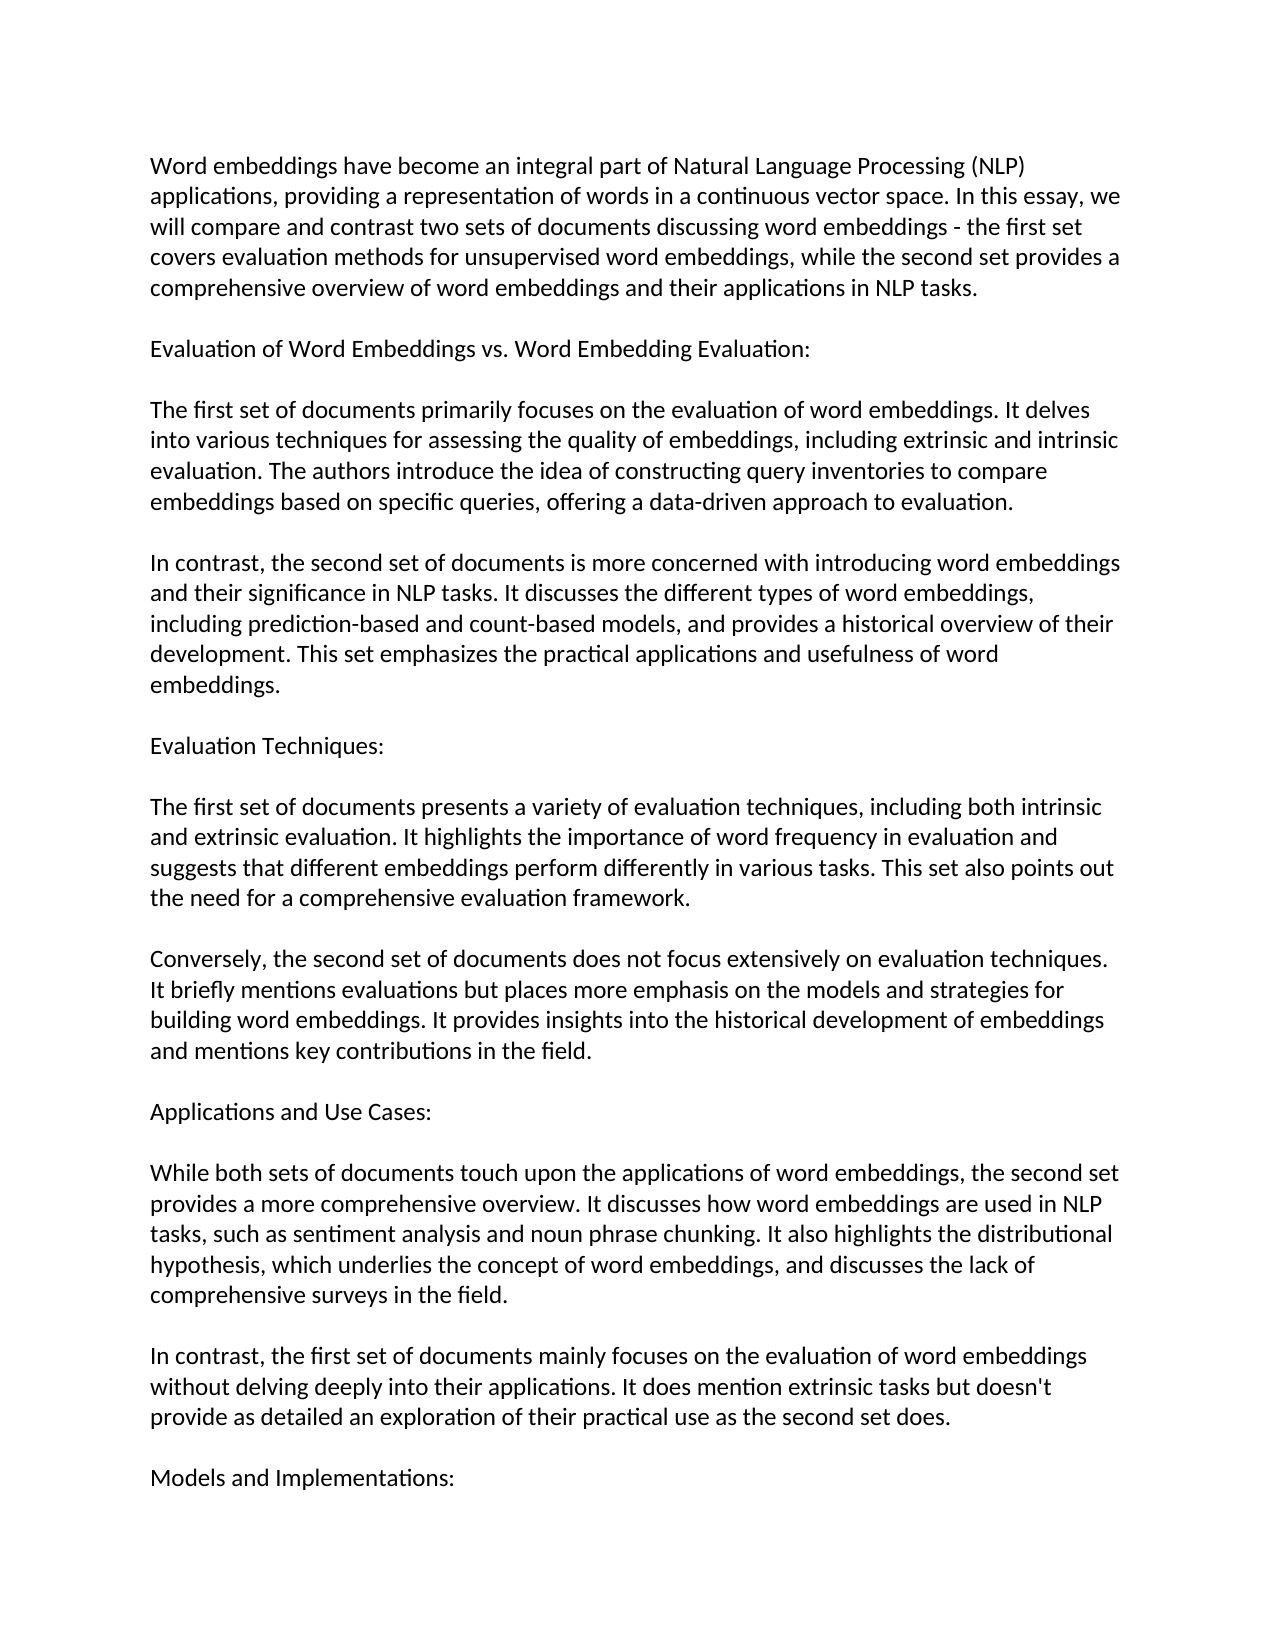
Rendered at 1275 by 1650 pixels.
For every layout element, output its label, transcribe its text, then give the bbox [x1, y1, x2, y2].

text Word embeddings have become an integral part of Natural Language Processing (NLP) applications, providing a representation of words in a continuous vector space. In this essay, we will compare and contrast two sets of documents discussing word embeddings - the first set covers evaluation methods for unsupervised word embeddings, while the second set provides a comprehensive overview of word embeddings and their applications in NLP tasks. [150, 150, 1125, 303]
text While both sets of documents touch upon the applications of word embeddings, the second set provides a more comprehensive overview. It discusses how word embeddings are used in NLP tasks, such as sentiment analysis and noun phrase chunking. It also highlights the distributional hypothesis, which underlies the concept of word embeddings, and discusses the lack of comprehensive surveys in the field. [150, 1157, 1125, 1310]
text In contrast, the first set of documents mainly focuses on the evaluation of word embeddings without delving deeply into their applications. It does mention extrinsic tasks but doesn't provide as detailed an exploration of their practical use as the second set does. [150, 1340, 1125, 1432]
text Models and Implementations: [150, 1462, 1125, 1493]
text The first set of documents primarily focuses on the evaluation of word embeddings. It delves into various techniques for assessing the quality of embeddings, including extrinsic and intrinsic evaluation. The authors introduce the idea of constructing query inventories to compare embeddings based on specific queries, offering a data-driven approach to evaluation. [150, 394, 1125, 516]
text Applications and Use Cases: [150, 1096, 1125, 1127]
text The first set of documents presents a variety of evaluation techniques, including both intrinsic and extrinsic evaluation. It highlights the importance of word frequency in evaluation and suggests that different embeddings perform differently in various tasks. This set also points out the need for a comprehensive evaluation framework. [150, 791, 1125, 913]
text Evaluation Techniques: [150, 730, 1125, 760]
text In contrast, the second set of documents is more concerned with introducing word embeddings and their significance in NLP tasks. It discusses the different types of word embeddings, including prediction-based and count-based models, and provides a historical overview of their development. This set emphasizes the practical applications and usefulness of word embeddings. [150, 547, 1125, 699]
text Evaluation of Word Embeddings vs. Word Embedding Evaluation: [150, 333, 1125, 364]
text Conversely, the second set of documents does not focus extensively on evaluation techniques. It briefly mentions evaluations but places more emphasis on the models and strategies for building word embeddings. It provides insights into the historical development of embeddings and mentions key contributions in the field. [150, 943, 1125, 1066]
